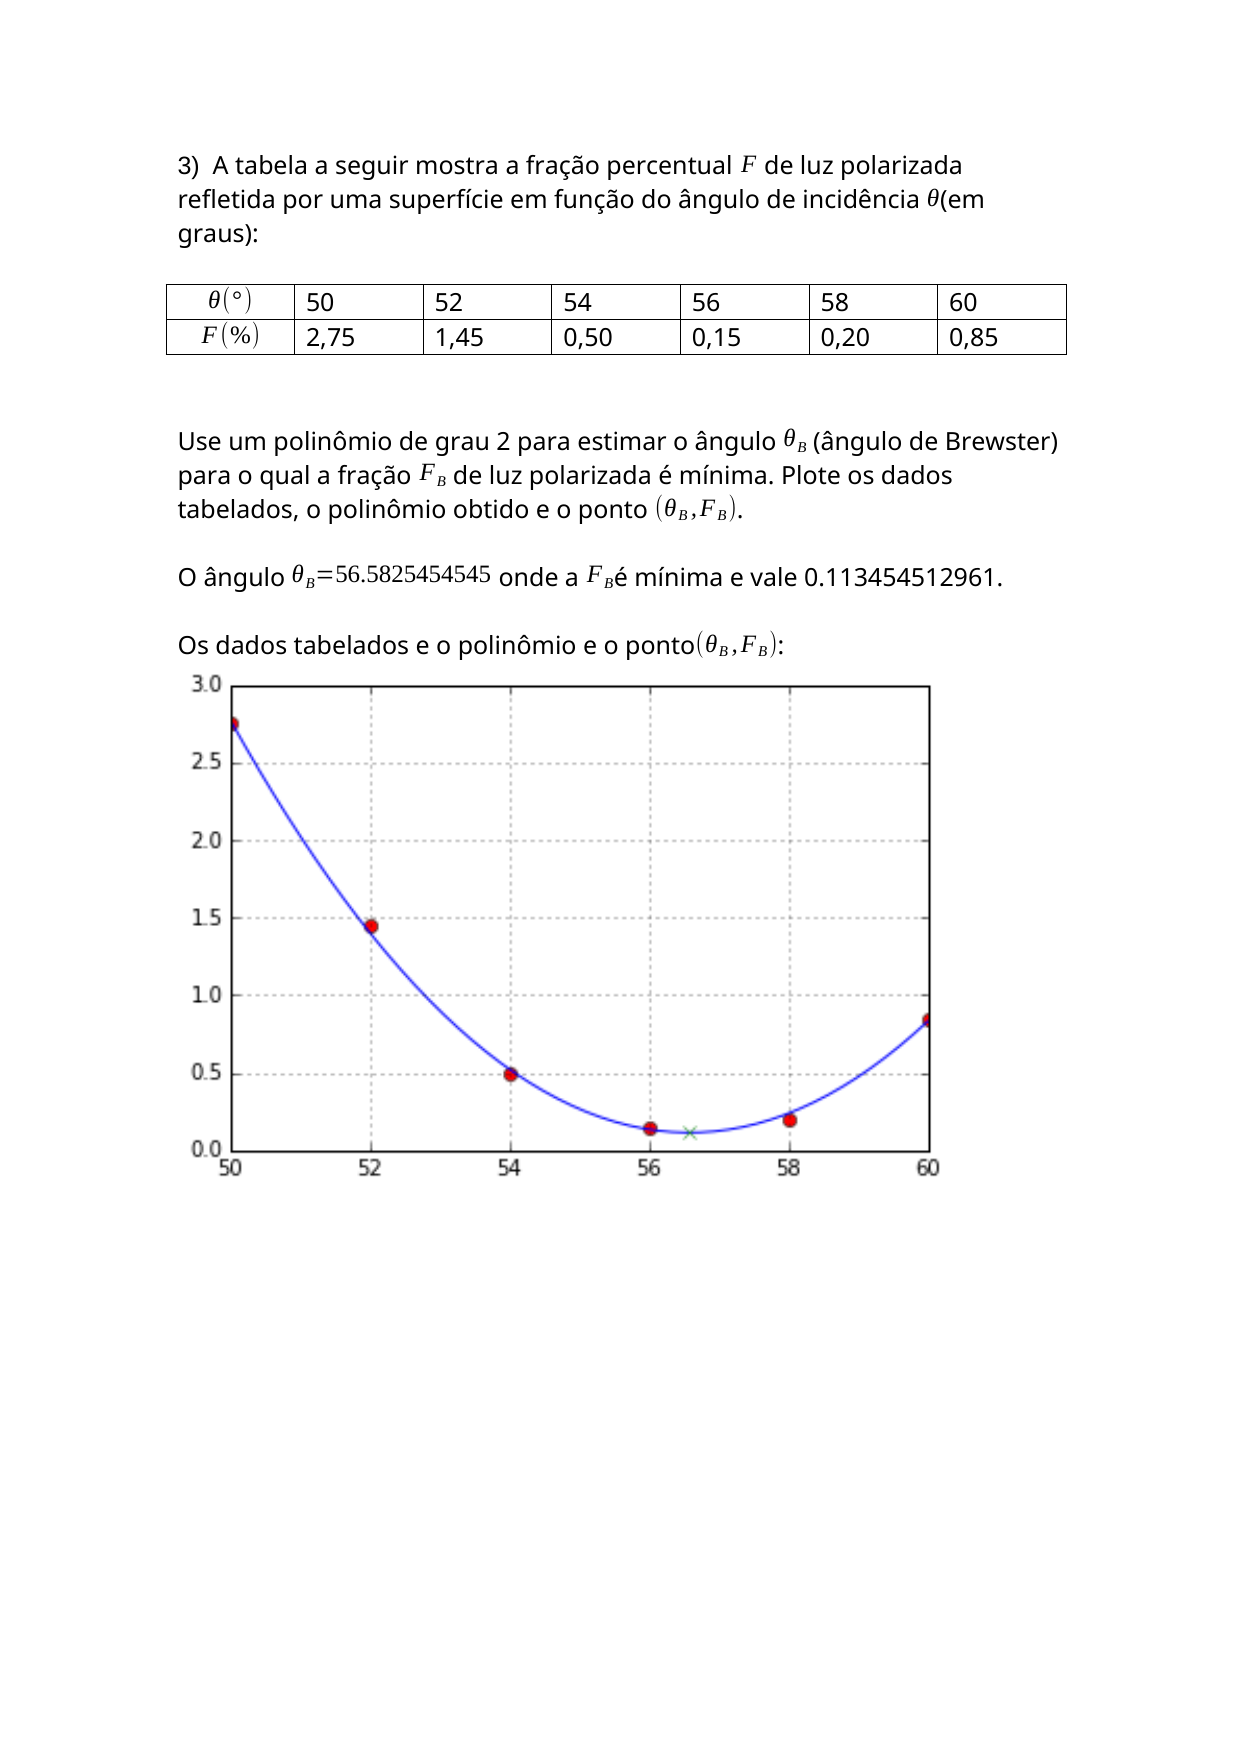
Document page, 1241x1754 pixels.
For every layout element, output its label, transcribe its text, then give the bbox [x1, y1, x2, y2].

table_header 60 [938, 285, 1066, 319]
table_header 50 [295, 285, 423, 319]
table_header 52 [424, 285, 551, 319]
table_cell [167, 320, 294, 354]
text O ângulo onde a é mínima e vale 0.113454512961. [177, 559, 1063, 593]
table_header 54 [552, 285, 680, 319]
text Use um polinômio de grau 2 para estimar o ângulo (ângulo de Brewster) para o qual a fração de luz polarizada é mínima. Plote os dados tabelados, o polinômio obtido e o ponto . [177, 423, 1063, 525]
table_cell 1,45 [424, 320, 551, 354]
table_header 58 [810, 285, 937, 319]
table_header [167, 285, 294, 319]
text 3) A tabela a seguir mostra a fração percentual de luz polarizada refletida por uma superfície em função do ângulo de incidência (em graus): [177, 148, 1063, 250]
table_cell 0,15 [681, 320, 809, 354]
table_header 56 [681, 285, 809, 319]
table_cell 0,20 [810, 320, 937, 354]
table_cell 0,50 [552, 320, 680, 354]
table_cell 2,75 [295, 320, 423, 354]
picture [177, 661, 954, 1195]
table_cell 0,85 [938, 320, 1066, 354]
